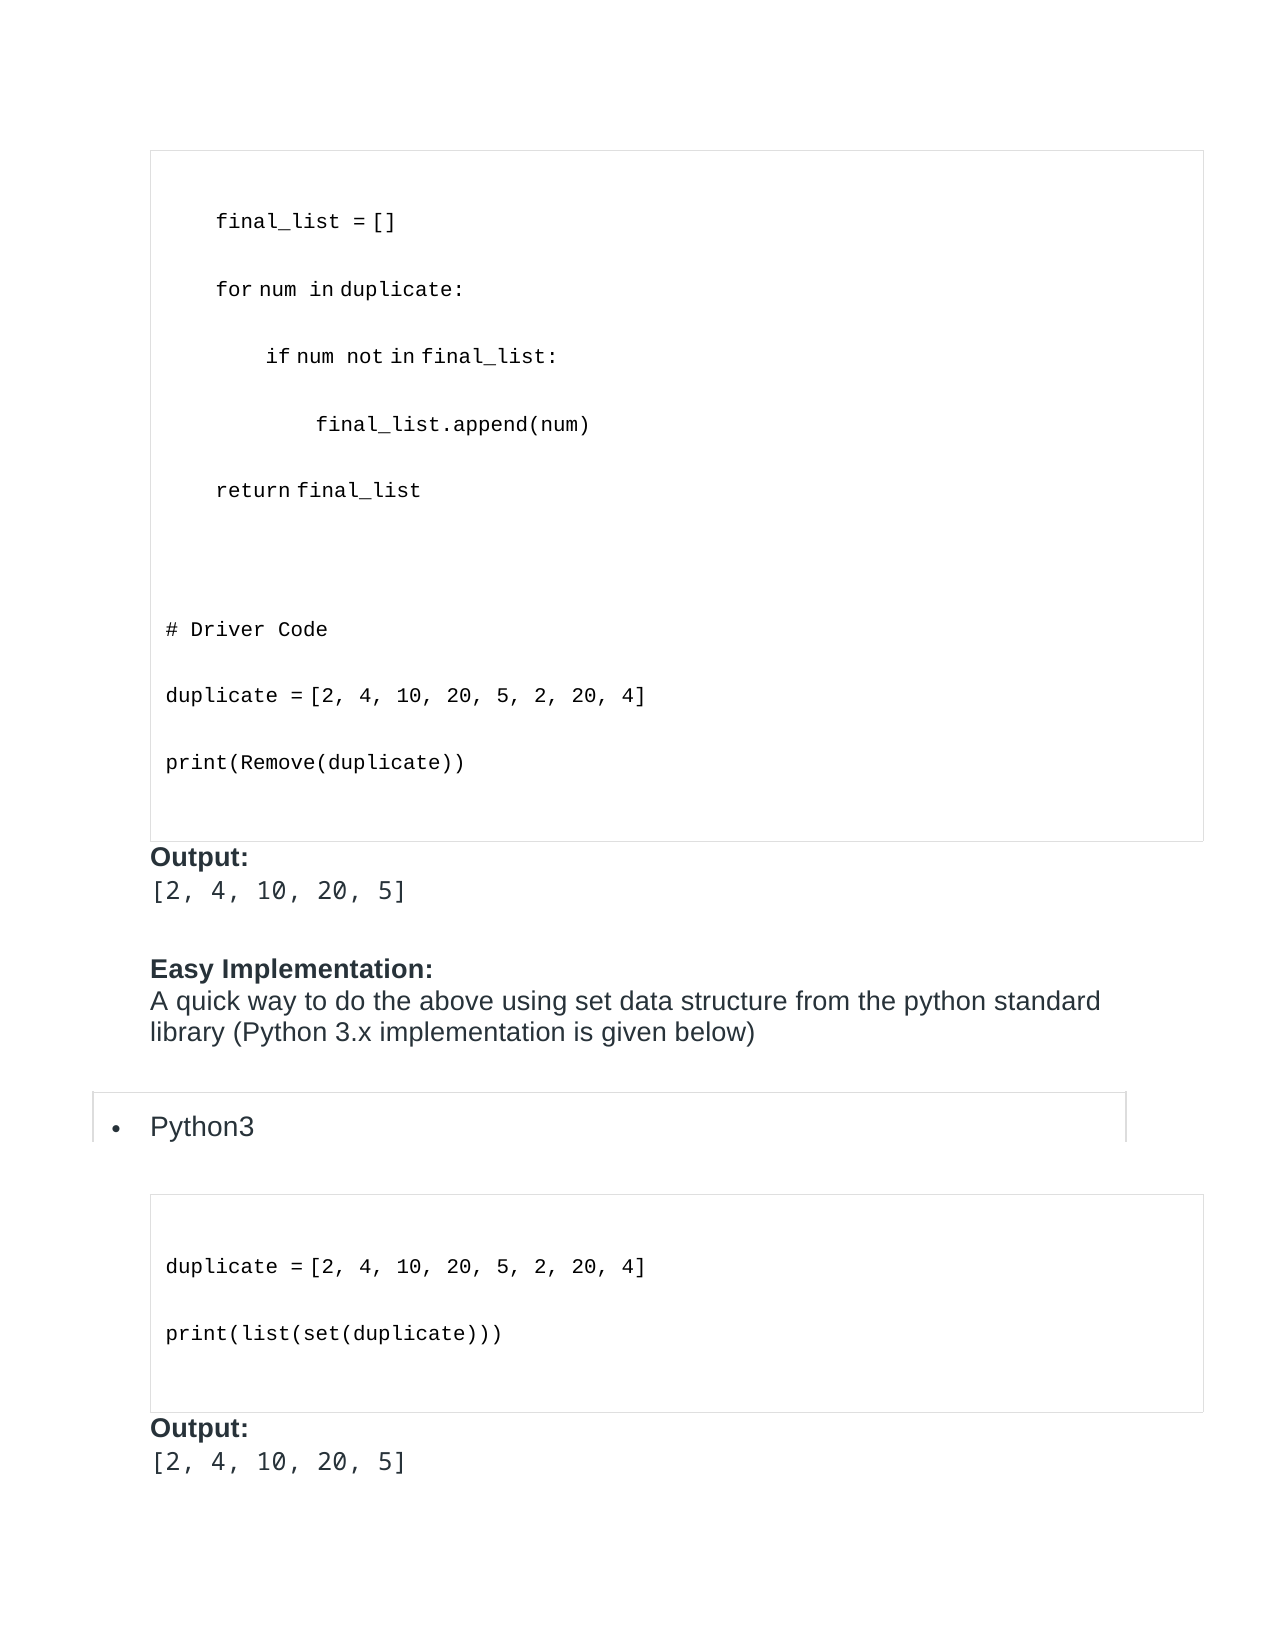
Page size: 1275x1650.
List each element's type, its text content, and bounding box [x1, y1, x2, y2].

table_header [151, 151, 1203, 841]
text [2, 4, 10, 20, 5] [150, 1443, 1125, 1477]
text [2, 4, 10, 20, 5] [150, 872, 1125, 906]
text Easy Implementation: [150, 922, 1125, 984]
table_header duplicate = [2, 4, 10, 20, 5, 2, 20, 4] print(list(set(duplicate))) [151, 1195, 1203, 1411]
text Output: [150, 1413, 1125, 1443]
list Python3 [94, 1093, 1125, 1142]
text Output: [150, 842, 1125, 872]
text A quick way to do the above using set data structure from the python standard library (Python 3.x implementation is given below) [150, 984, 1125, 1076]
